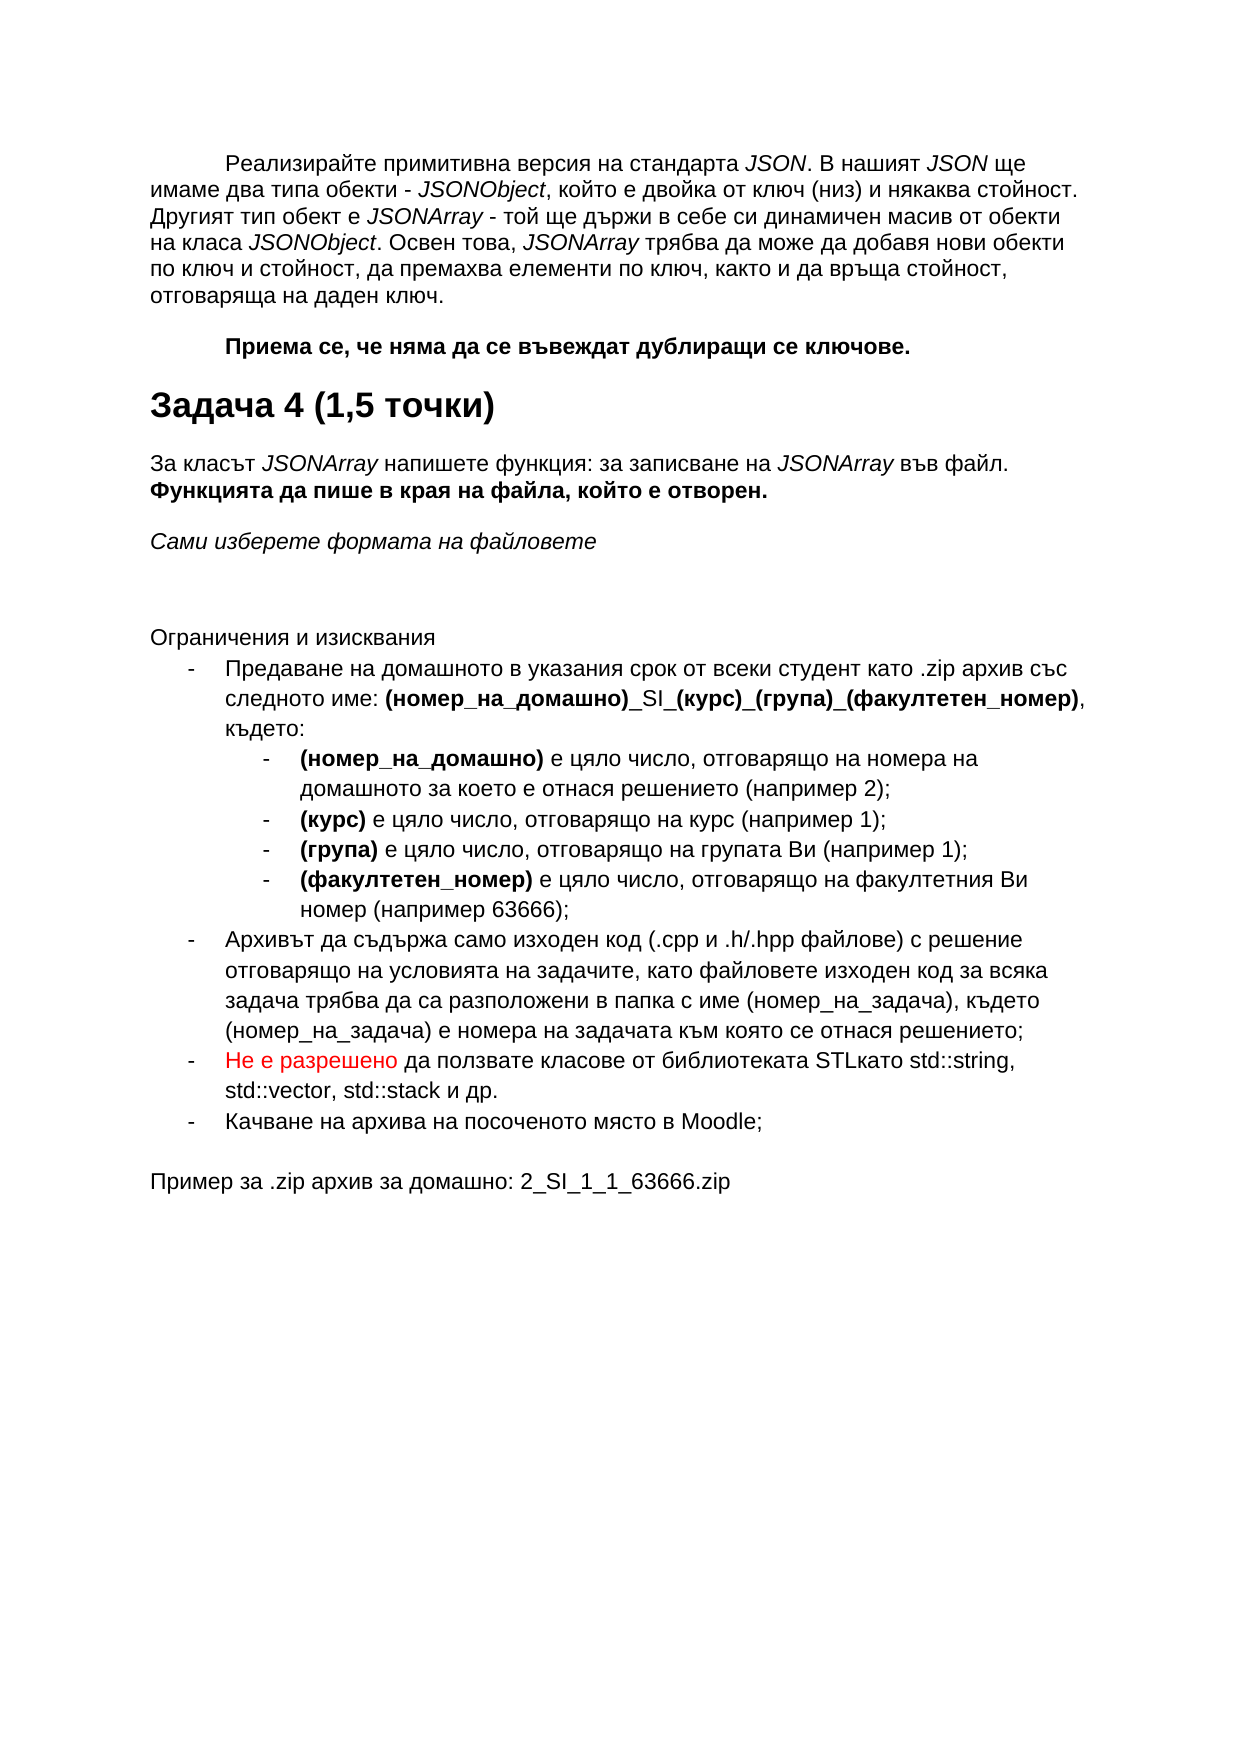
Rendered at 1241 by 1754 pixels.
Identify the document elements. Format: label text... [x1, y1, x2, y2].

text Реализирайте примитивна версия на стандарта JSON. В нашият JSON ще имаме два типа обекти - JSONObject, който е двойка от ключ (низ) и някаква стойност. Другият тип обект е JSONArray - той ще държи в себе си динамичен масив от обекти на класа JSONObject. Освен това, JSONArray трябва да може да добавя нови обекти по ключ и стойност, да премахва елементи по ключ, както и да връща стойност, отговаряща на даден ключ. [150, 150, 1090, 308]
text Пример за .zip архив за домашно: 2_SI_1_1_63666.zip [150, 1168, 1090, 1194]
list Не е разрешено да ползвате класове от библиотеката STLкато std::string, std::vector, std::stack и др. [187, 1047, 1090, 1104]
text Сами изберете формата на файловете [150, 528, 1090, 554]
list Предаване на домашното в указания срок от всеки студент като .zip архив със следното име: (номер_на_домашно)_SI_(курс)_(група)_(факултетен_номер), където: [187, 654, 1090, 741]
list Архивът да съдържа само изходен код (.cpp и .h/.hpp файлове) с решение отговарящо на условията на задачите, като файловете изходен код за всяка задача трябва да са разположени в папка с име (номер_на_задача), където (номер_на_задача) е номера на задачата към която се отнася решението; [187, 926, 1090, 1043]
list Качване на архива на посоченото място в Moodle; [187, 1108, 1090, 1134]
list (група) е цяло число, отговарящо на групата Ви (например 1); [262, 836, 1090, 862]
text За класът JSONArray напишете функция: за записване на JSONArray във файл. Функцията да пише в края на файла, който е отворен. [150, 450, 1090, 503]
text Ограничения и изисквания [150, 624, 1090, 651]
list (номер_на_домашно) е цяло число, отговарящо на номера на домашното за което е отнася решението (например 2); [262, 745, 1090, 802]
list (факултетен_номер) e цяло число, отговарящо на факултетния Ви номер (например 63666); [262, 866, 1090, 923]
subtitle Задача 4 (1,5 точки) [150, 384, 1090, 425]
list (курс) е цяло число, отговарящо на курс (например 1); [262, 806, 1090, 832]
text Приема се, че няма да се въвеждат дублиращи се ключове. [150, 333, 1090, 359]
